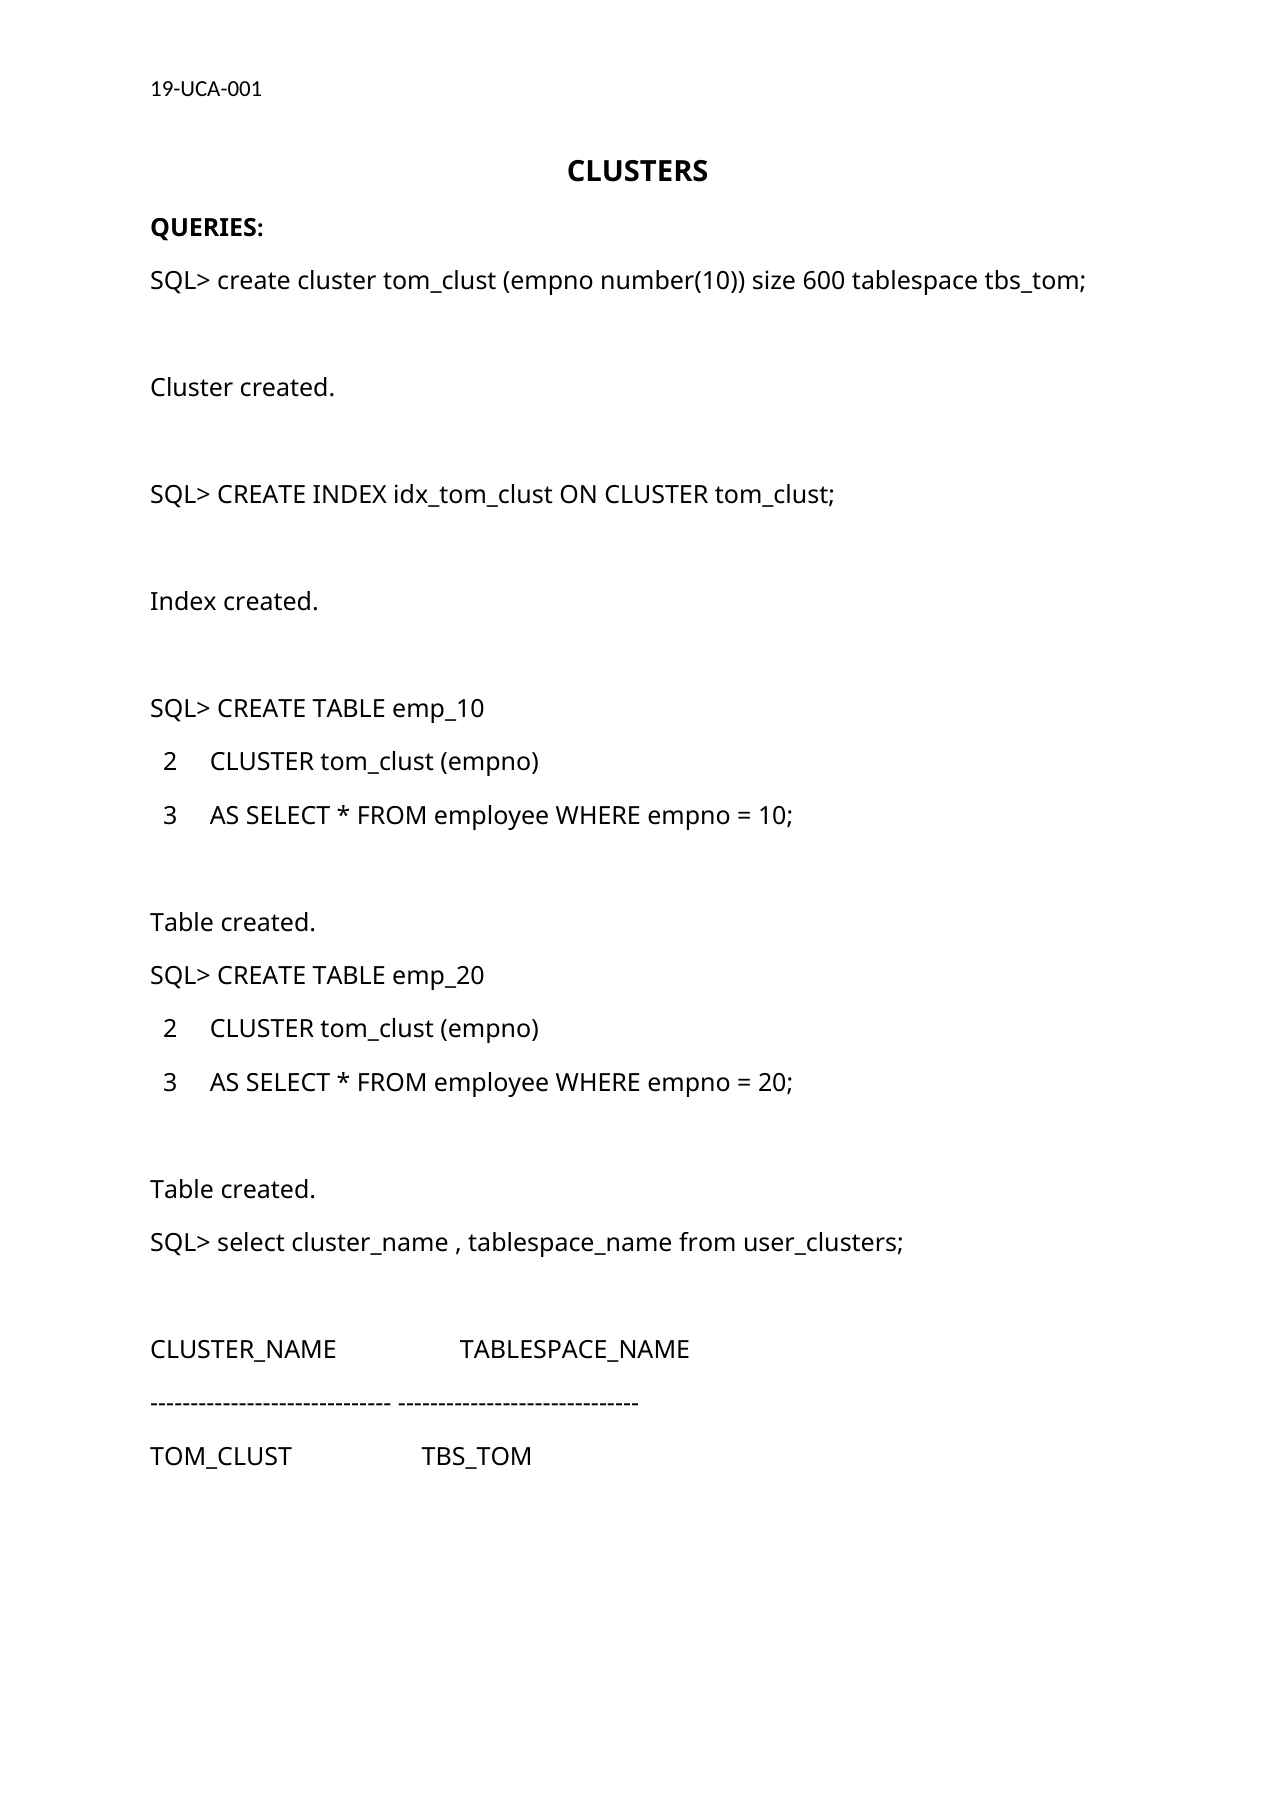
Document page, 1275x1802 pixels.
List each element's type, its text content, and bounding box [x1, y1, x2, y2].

text Table created. [150, 904, 1125, 938]
text 2 CLUSTER tom_clust (empno) [150, 744, 1125, 778]
text SQL> CREATE TABLE emp_20 [150, 958, 1125, 992]
text CLUSTERS [150, 150, 1125, 190]
text 3 AS SELECT * FROM employee WHERE empno = 20; [150, 1064, 1125, 1098]
text Table created. [150, 1171, 1125, 1205]
text Cluster created. [150, 370, 1125, 404]
text TOM_CLUST TBS_TOM [150, 1438, 1125, 1473]
text Index created. [150, 583, 1125, 618]
text SQL> CREATE INDEX idx_tom_clust ON CLUSTER tom_clust; [150, 477, 1125, 511]
text SQL> CREATE TABLE emp_10 [150, 690, 1125, 724]
text SQL> create cluster tom_clust (empno number(10)) size 600 tablespace tbs_tom; [150, 263, 1125, 297]
text 3 AS SELECT * FROM employee WHERE empno = 10; [150, 797, 1125, 831]
text CLUSTER_NAME TABLESPACE_NAME [150, 1332, 1125, 1366]
text QUERIES: [150, 209, 1125, 243]
text 2 CLUSTER tom_clust (empno) [150, 1011, 1125, 1045]
text ------------------------------ ------------------------------ [150, 1385, 1125, 1419]
text SQL> select cluster_name , tablespace_name from user_clusters; [150, 1225, 1125, 1259]
